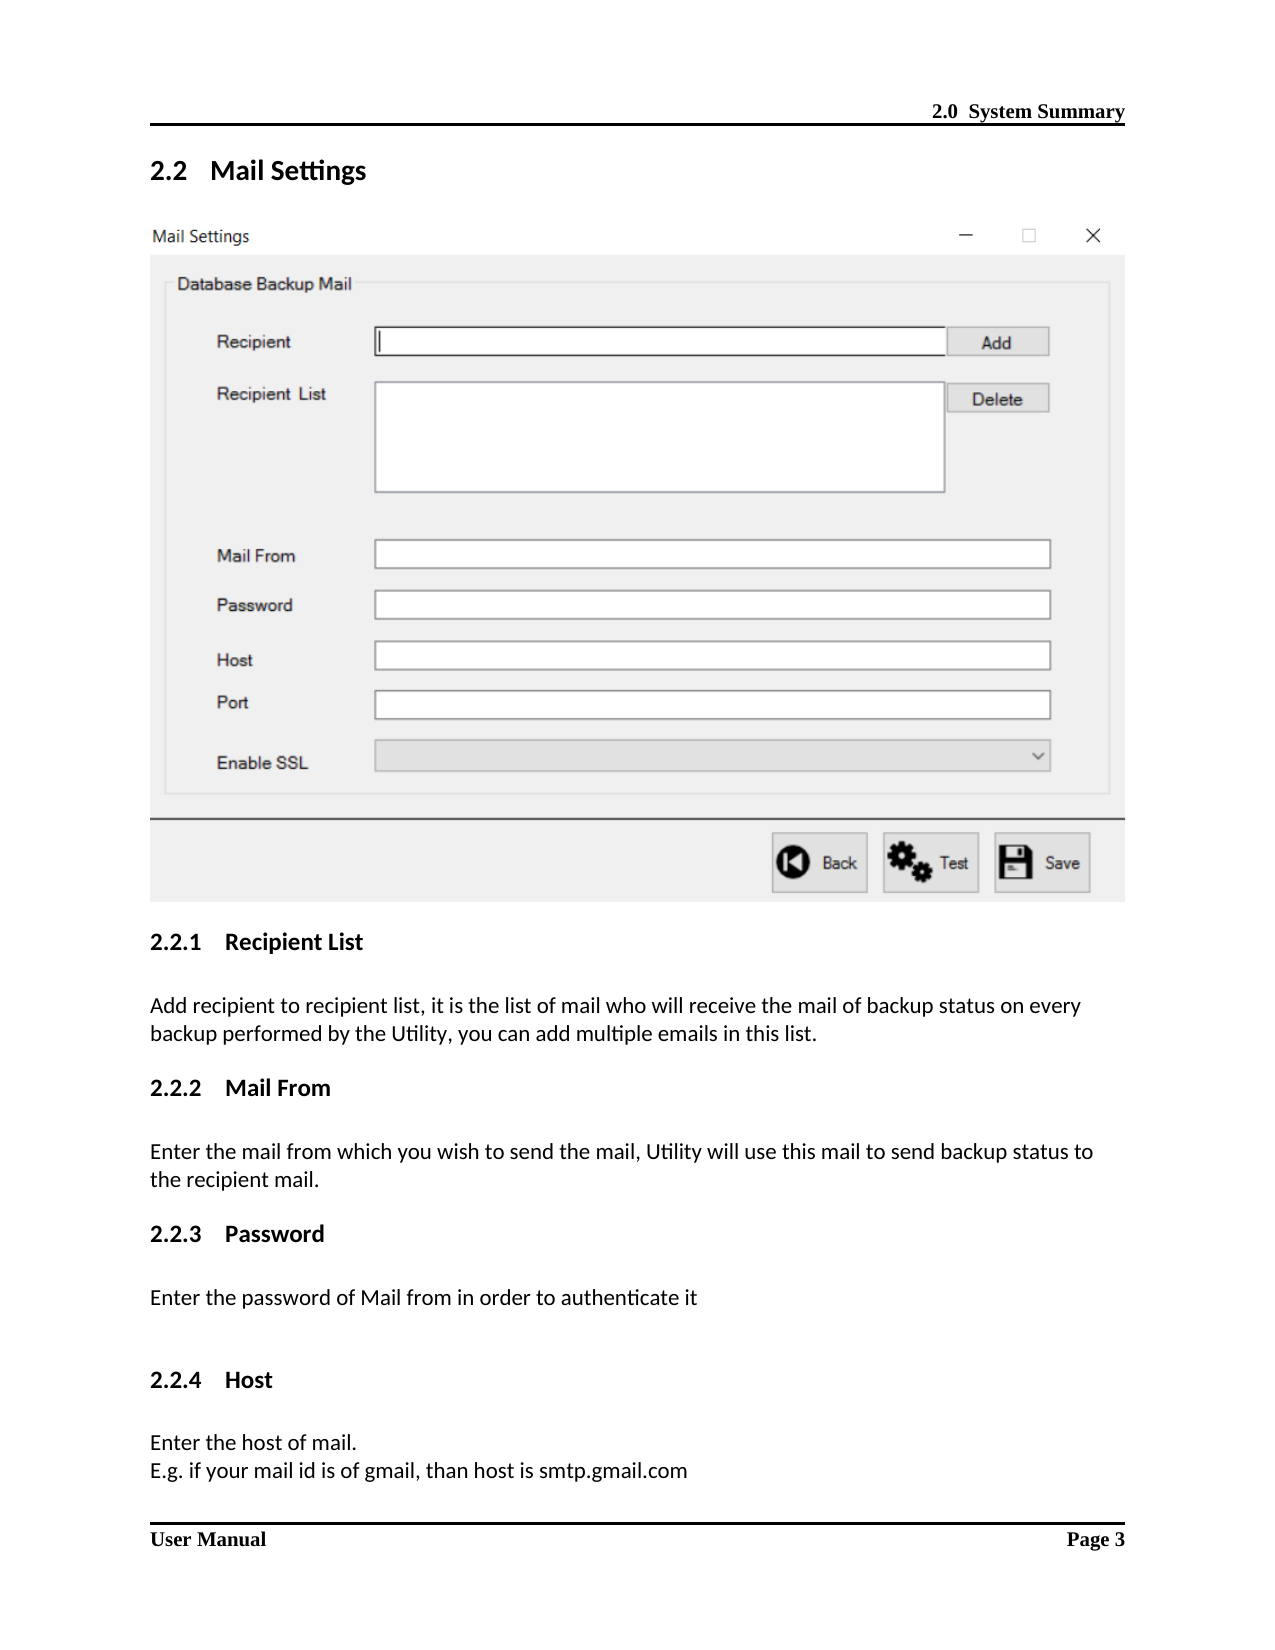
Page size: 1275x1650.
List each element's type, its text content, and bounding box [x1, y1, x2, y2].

picture [150, 222, 1125, 902]
subtitle Password [150, 1218, 1125, 1248]
subtitle Mail From [150, 1072, 1125, 1103]
text Enter the mail from which you wish to send the mail, Utility will use this mail to send backup status to the recipient mail. [150, 1137, 1125, 1193]
subtitle Host [150, 1364, 1125, 1394]
text Add recipient to recipient list, it is the list of mail who will receive the mail of backup status on every backup performed by the Utility, you can add multiple emails in this list. [150, 991, 1125, 1047]
text Enter the host of mail. [150, 1428, 1125, 1457]
subtitle Mail Settings [150, 152, 1125, 188]
text Enter the password of Mail from in order to authenticate it [150, 1283, 1125, 1311]
text E.g. if your mail id is of gmail, than host is smtp.gmail.com [150, 1457, 1125, 1484]
subtitle Recipient List [150, 926, 1125, 957]
